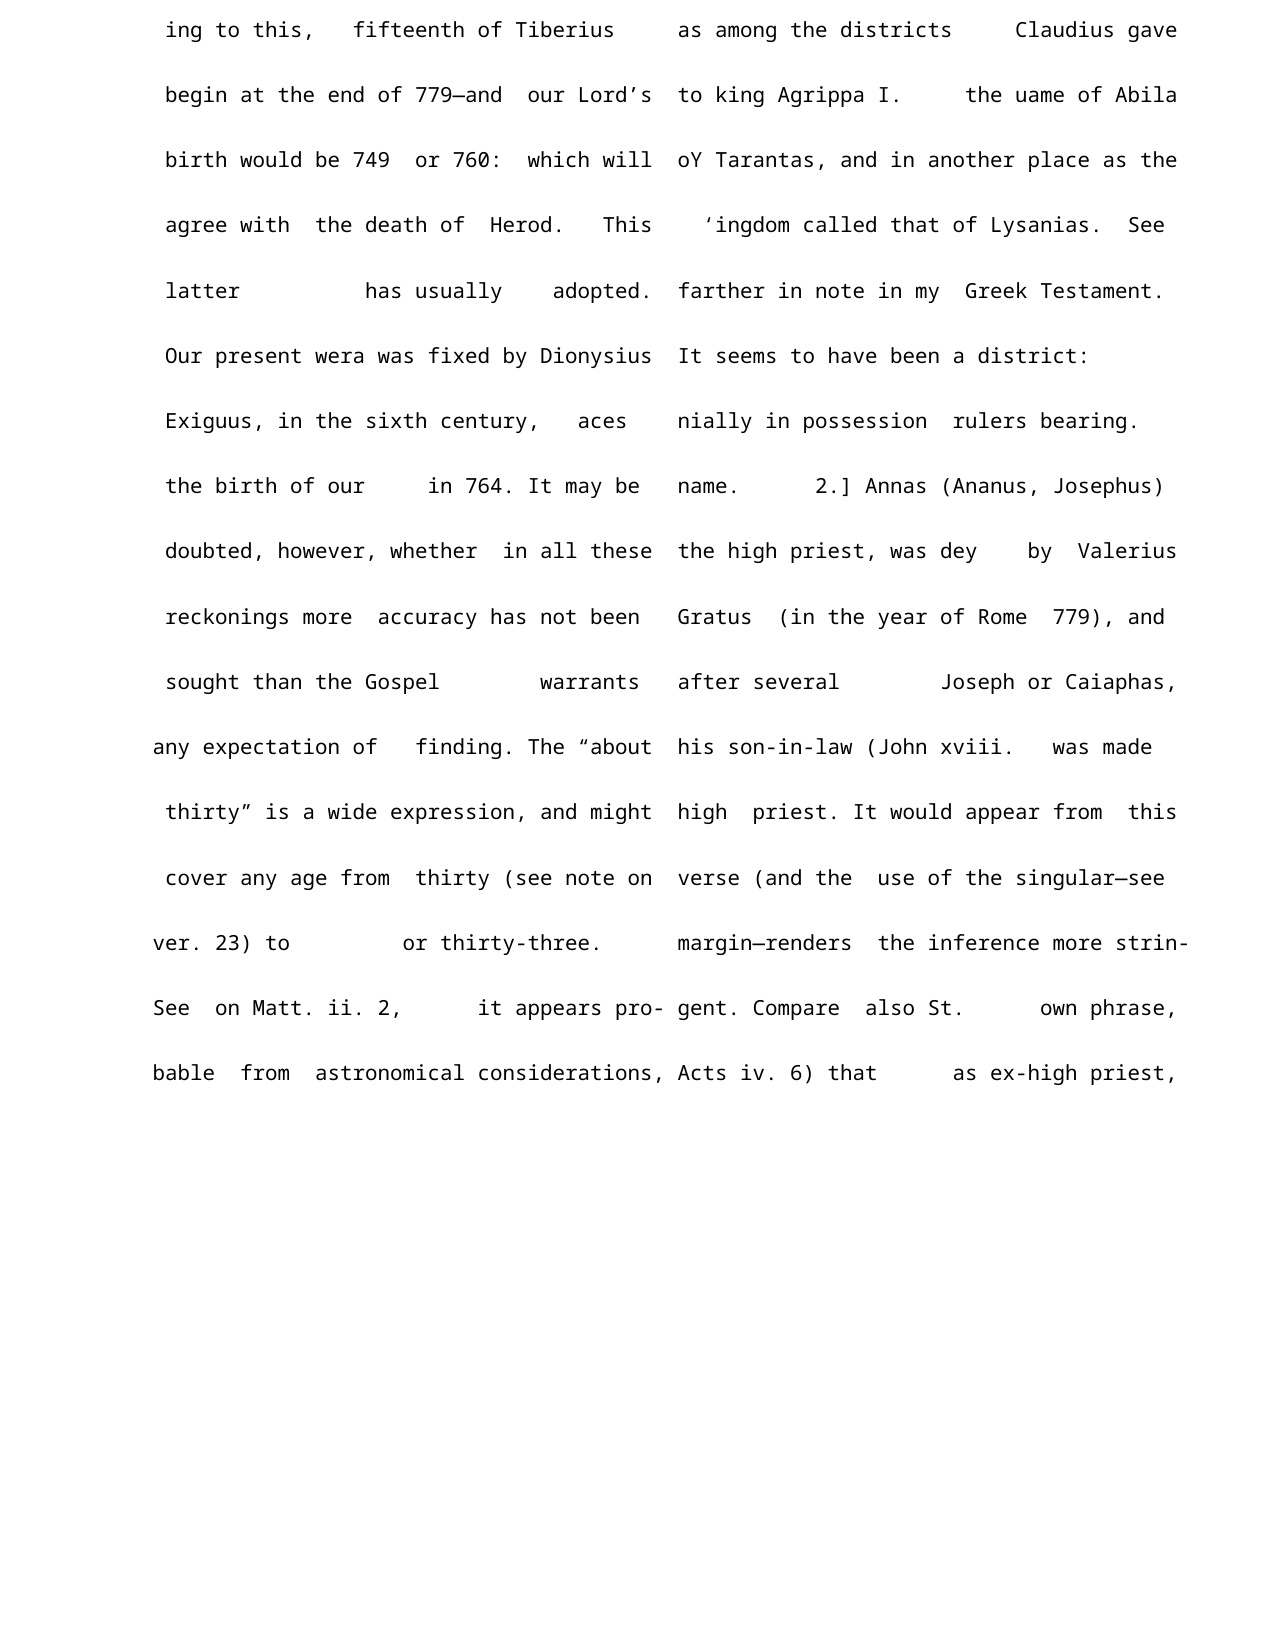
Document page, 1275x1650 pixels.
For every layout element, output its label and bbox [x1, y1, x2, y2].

text [15, 15, 1260, 1149]
